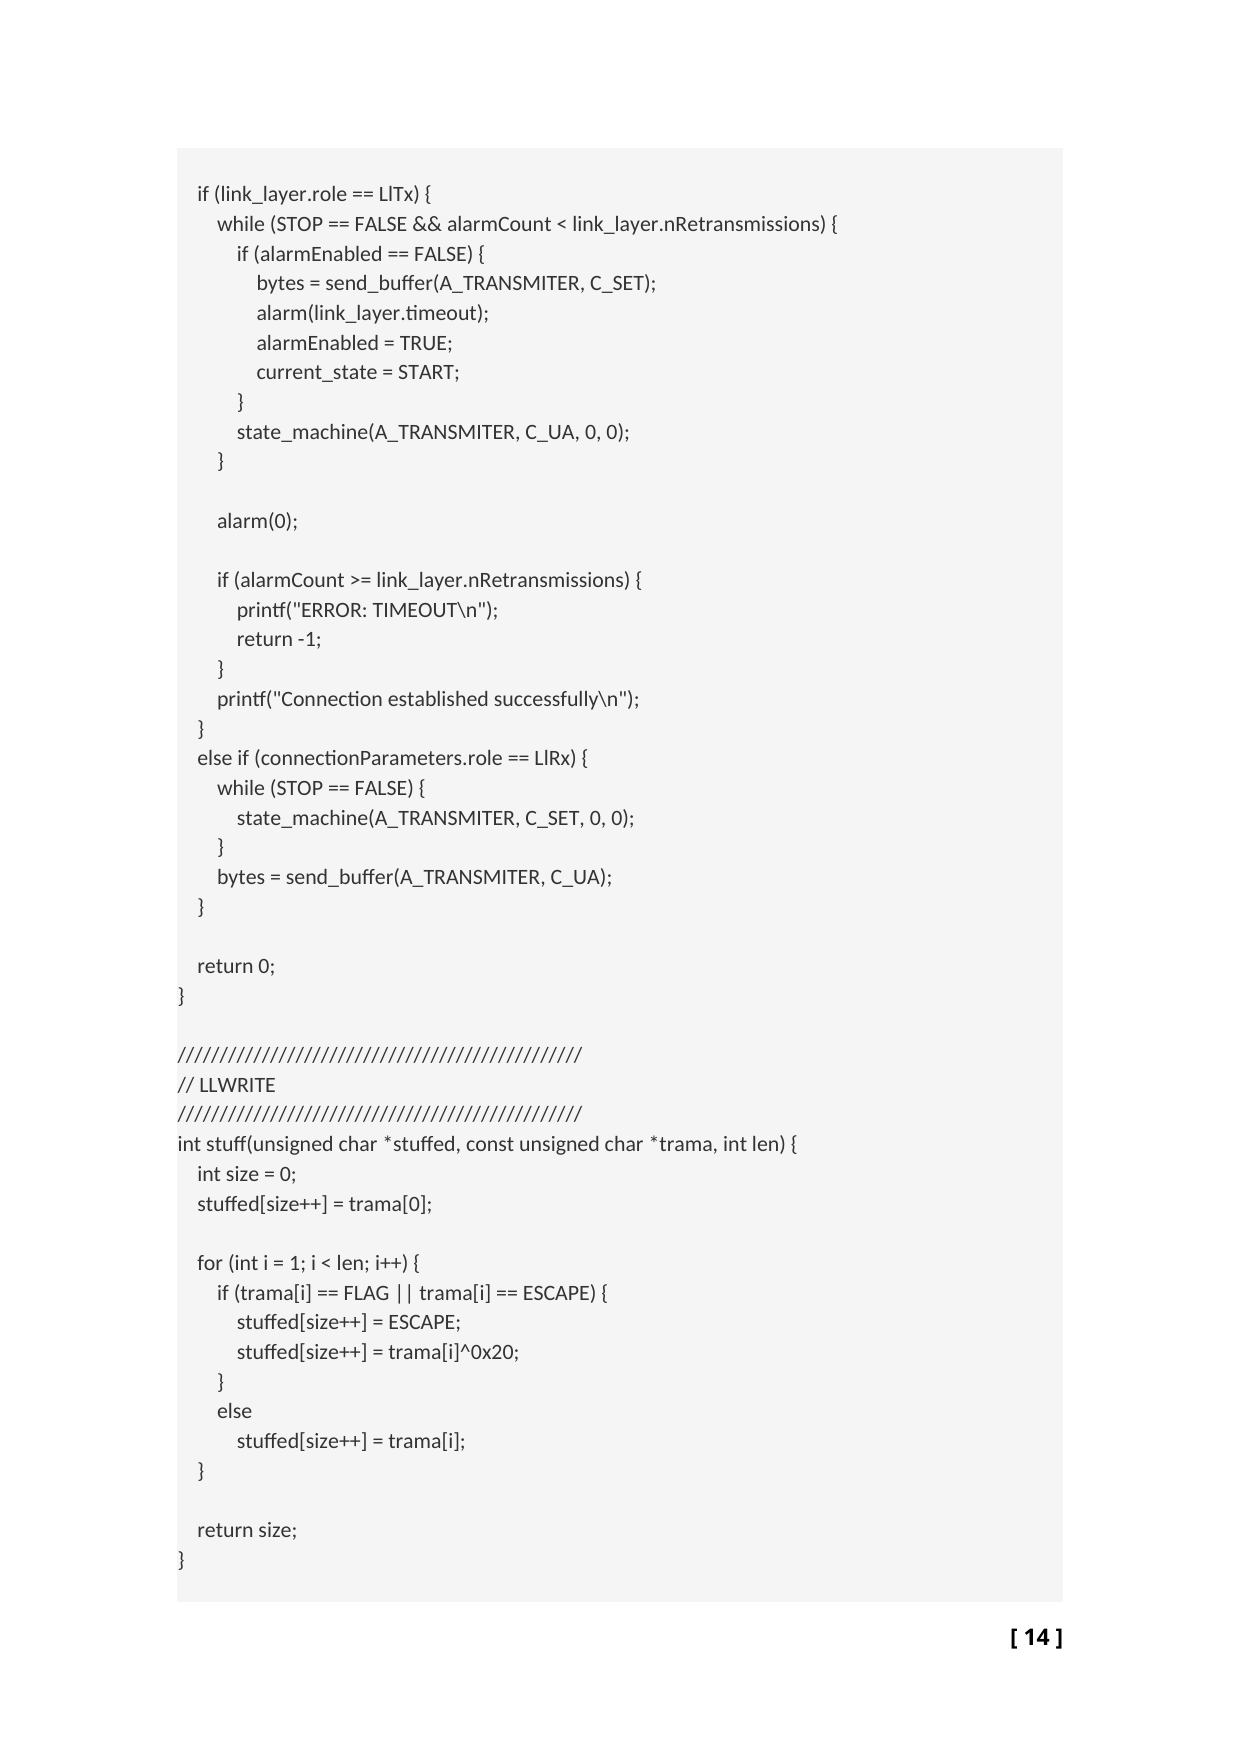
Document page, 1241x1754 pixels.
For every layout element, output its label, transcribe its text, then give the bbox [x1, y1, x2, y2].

text } [177, 1543, 1063, 1573]
text return 0; [177, 949, 1063, 979]
text int size = 0; [177, 1157, 1063, 1187]
text int stuff(unsigned char *stuffed, const unsigned char *trama, int len) { [177, 1127, 1063, 1157]
text state_machine(A_TRANSMITER, C_UA, 0, 0); [177, 415, 1063, 444]
text //////////////////////////////////////////////// [177, 1098, 1063, 1127]
text } [177, 979, 1063, 1008]
text else if (connectionParameters.role == LlRx) { [177, 741, 1063, 771]
text stuffed[size++] = trama[i]; [177, 1424, 1063, 1454]
text while (STOP == FALSE) { [177, 771, 1063, 801]
text while (STOP == FALSE && alarmCount < link_layer.nRetransmissions) { [177, 207, 1063, 237]
text bytes = send_buffer(A_TRANSMITER, C_UA); [177, 860, 1063, 890]
text } [177, 890, 1063, 919]
text stuffed[size++] = ESCAPE; [177, 1305, 1063, 1335]
text } [177, 385, 1063, 415]
text printf("Connection established successfully\n"); [177, 682, 1063, 712]
text if (alarmCount >= link_layer.nRetransmissions) { [177, 563, 1063, 593]
text if (alarmEnabled == FALSE) { [177, 237, 1063, 266]
text alarmEnabled = TRUE; [177, 326, 1063, 355]
text // LLWRITE [177, 1068, 1063, 1098]
text else [177, 1394, 1063, 1424]
text state_machine(A_TRANSMITER, C_SET, 0, 0); [177, 801, 1063, 830]
text return size; [177, 1513, 1063, 1543]
text if (trama[i] == FLAG || trama[i] == ESCAPE) { [177, 1276, 1063, 1305]
text current_state = START; [177, 355, 1063, 385]
text //////////////////////////////////////////////// [177, 1038, 1063, 1068]
text return -1; [177, 623, 1063, 652]
text } [177, 444, 1063, 474]
text stuffed[size++] = trama[i]^0x20; [177, 1335, 1063, 1365]
text alarm(link_layer.timeout); [177, 296, 1063, 326]
text } [177, 712, 1063, 741]
text } [177, 1454, 1063, 1483]
text printf("ERROR: TIMEOUT\n"); [177, 593, 1063, 623]
text bytes = send_buffer(A_TRANSMITER, C_SET); [177, 266, 1063, 296]
text } [177, 830, 1063, 860]
text stuffed[size++] = trama[0]; [177, 1187, 1063, 1216]
text alarm(0); [177, 504, 1063, 533]
text } [177, 652, 1063, 682]
text } [177, 1365, 1063, 1394]
text if (link_layer.role == LlTx) { [177, 177, 1063, 207]
text for (int i = 1; i < len; i++) { [177, 1246, 1063, 1276]
